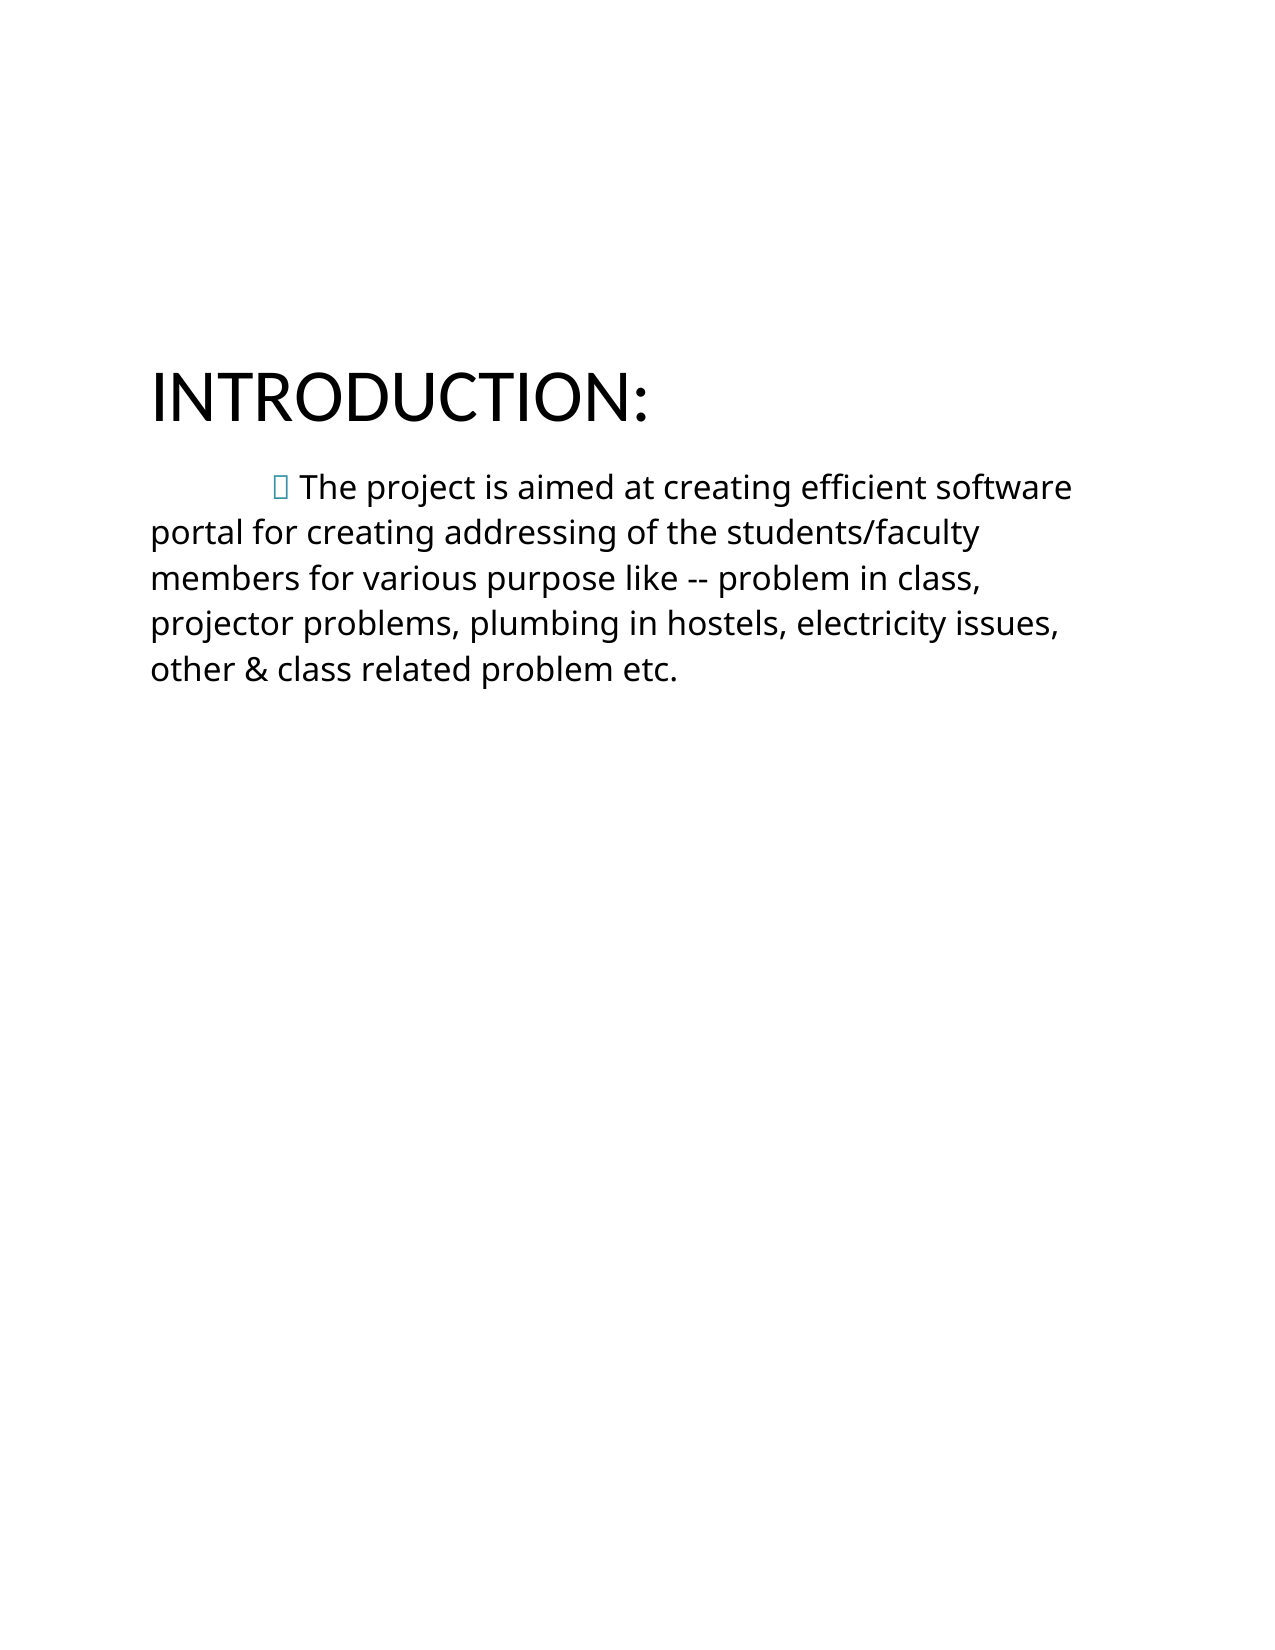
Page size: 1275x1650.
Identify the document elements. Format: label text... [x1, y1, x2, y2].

text INTRODUCTION: [150, 348, 1125, 440]
text  The project is aimed at creating efficient software portal for creating addressing of the students/faculty members for various purpose like -- problem in class, projector problems, plumbing in hostels, electricity issues, other & class related problem etc. [150, 464, 1125, 691]
